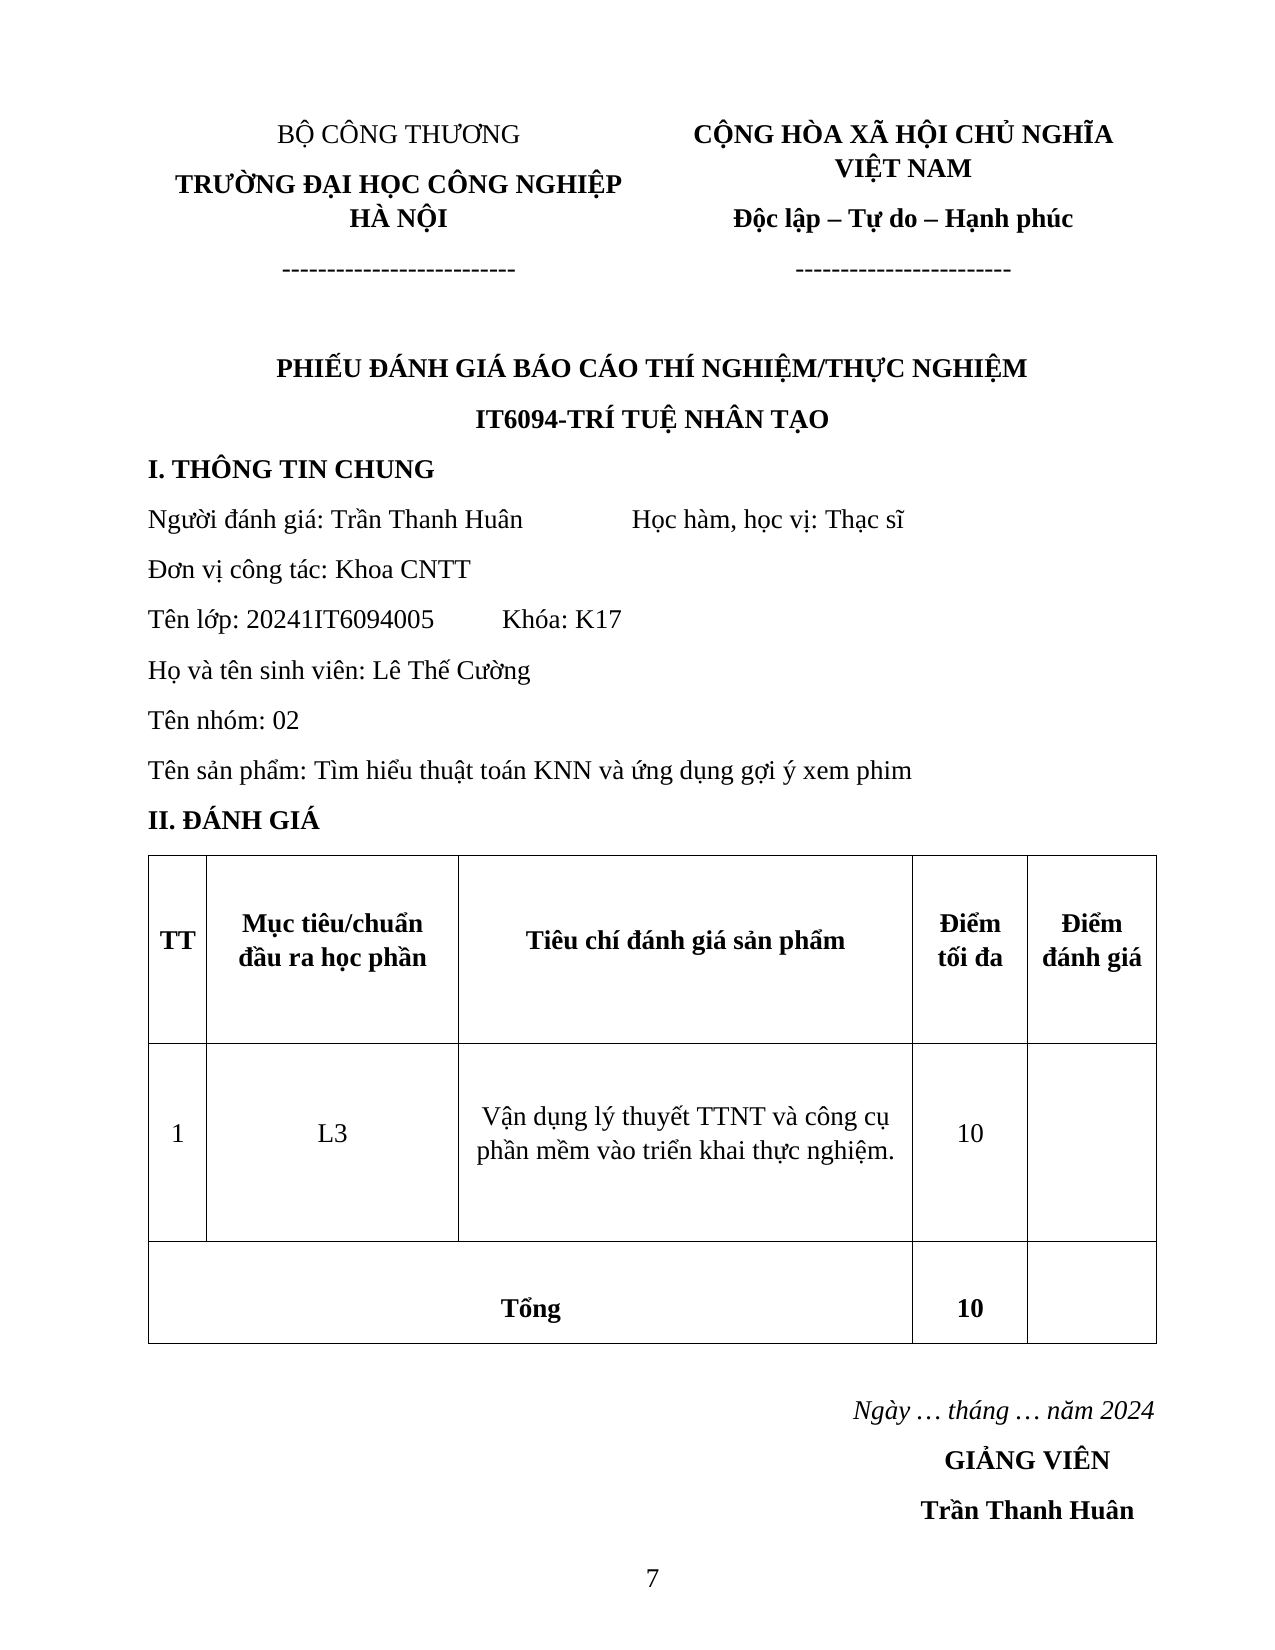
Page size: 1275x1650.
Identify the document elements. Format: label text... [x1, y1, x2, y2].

table_cell [1028, 1242, 1156, 1342]
text Trần Thanh Huân [823, 1494, 1157, 1525]
table_header BỘ CÔNG THƯƠNG TRƯỜNG ĐẠI HỌC CÔNG NGHIỆP HÀ NỘI -------------------------- [148, 118, 649, 302]
table_cell 1 [149, 1044, 206, 1241]
text I. THÔNG TIN CHUNG [148, 453, 1157, 484]
table_header Mục tiêu/chuẩn đầu ra học phần [207, 856, 458, 1043]
table_header TT [149, 856, 206, 1043]
text IT6094-TRÍ TUỆ NHÂN TẠO [148, 403, 1157, 434]
text Họ và tên sinh viên: Lê Thế Cường [148, 654, 1157, 685]
table_cell L3 [207, 1044, 458, 1241]
table_cell 10 [913, 1242, 1027, 1342]
table_header Điểm đánh giá [1028, 856, 1156, 1043]
table_cell Tổng [149, 1242, 912, 1342]
text Đơn vị công tác: Khoa CNTT [148, 553, 1157, 584]
table_cell 10 [913, 1044, 1027, 1241]
text Tên lớp: 20241IT6094005 Khóa: K17 [148, 603, 1157, 635]
text Người đánh giá: Trần Thanh Huân Học hàm, học vị: Thạc sĩ [148, 503, 1157, 534]
text Tên nhóm: 02 [148, 704, 1157, 735]
text II. ĐÁNH GIÁ [148, 804, 1157, 836]
table_header CỘNG HÒA XÃ HỘI CHỦ NGHĨA VIỆT NAM Độc lập – Tự do – Hạnh phúc ------------------------ [650, 118, 1157, 302]
text Tên sản phẩm: Tìm hiểu thuật toán KNN và ứng dụng gợi ý xem phim [148, 754, 1157, 785]
table_cell [1028, 1044, 1156, 1241]
table_cell Vận dụng lý thuyết TTNT và công cụ phần mềm vào triển khai thực nghiệm. [459, 1044, 912, 1241]
text GIẢNG VIÊN [148, 1444, 1157, 1475]
table_header Tiêu chí đánh giá sản phẩm [459, 856, 912, 1043]
text Ngày … tháng … năm 2024 [148, 1394, 1157, 1425]
text PHIẾU ĐÁNH GIÁ BÁO CÁO THÍ NGHIỆM/THỰC NGHIỆM [148, 352, 1157, 384]
table_header Điểm tối đa [913, 856, 1027, 1043]
